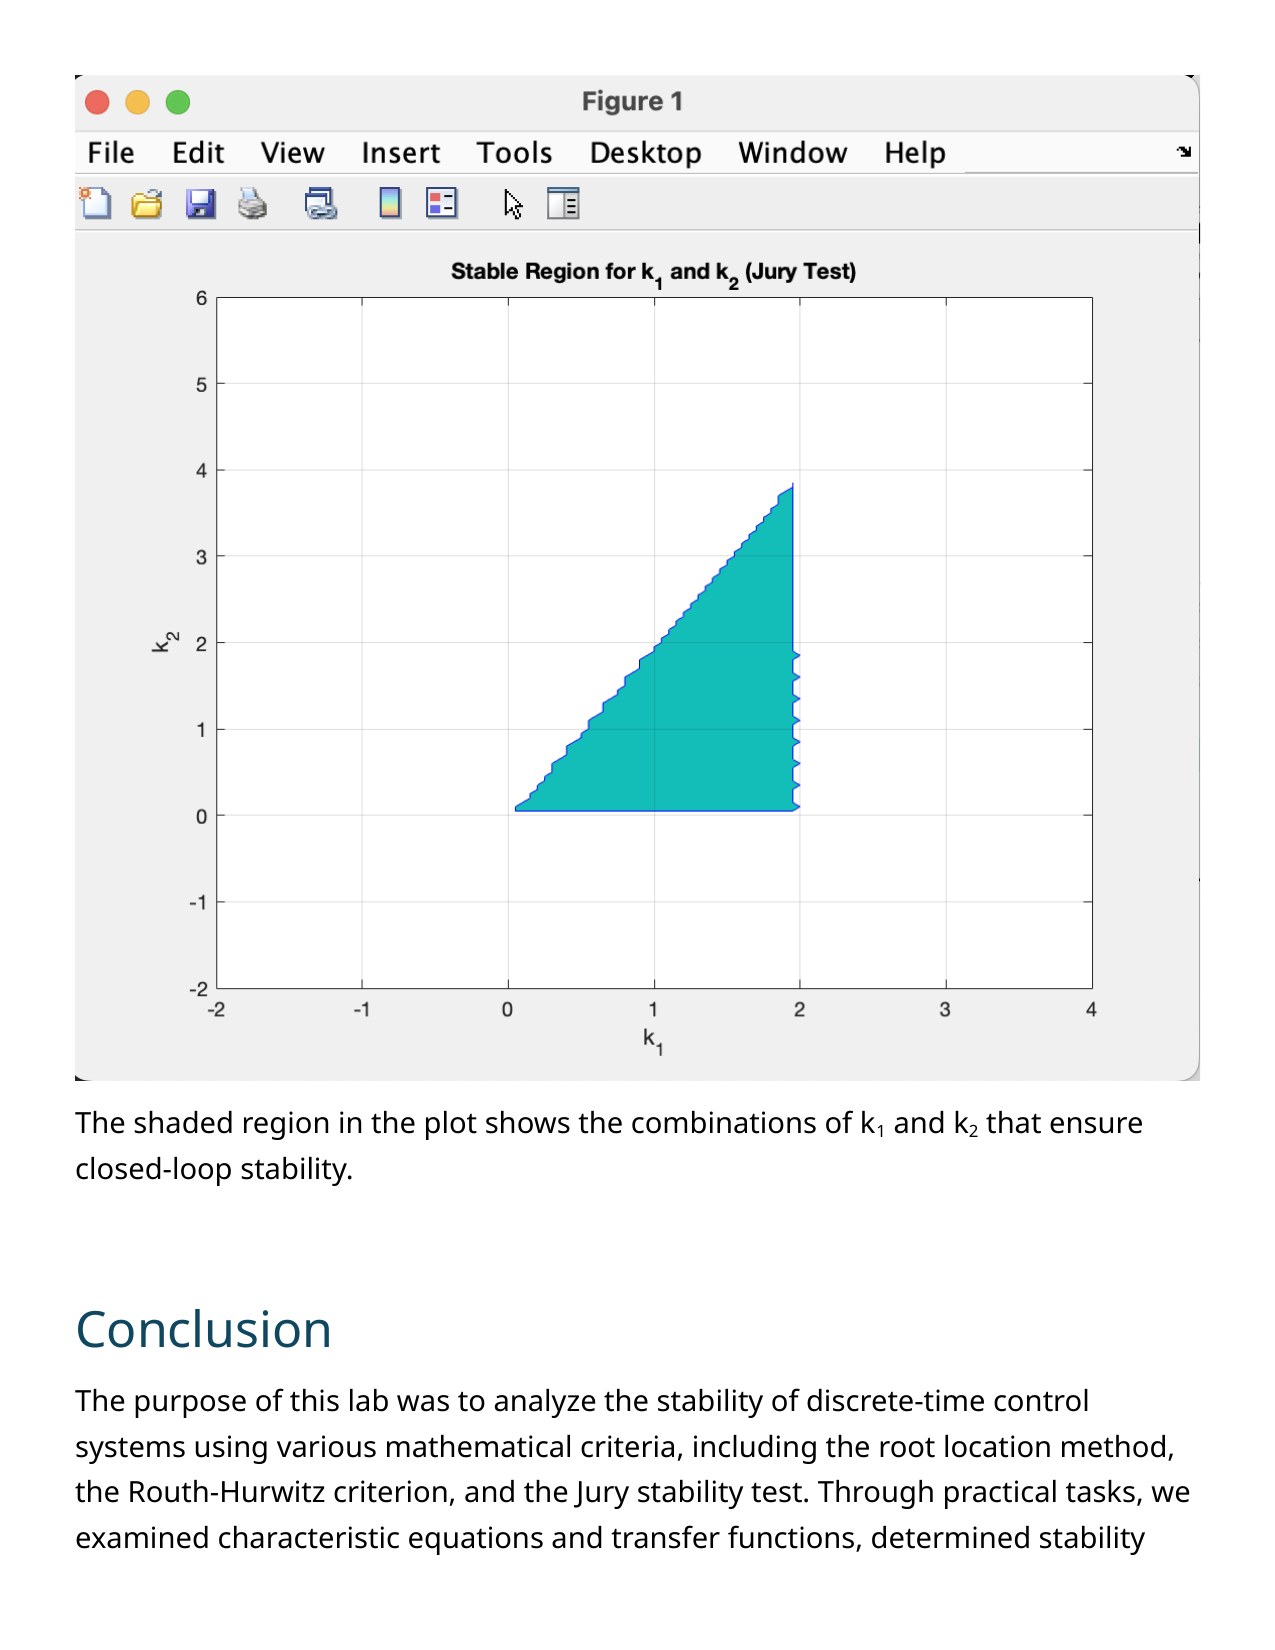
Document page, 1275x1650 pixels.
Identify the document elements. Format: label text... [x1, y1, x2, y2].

picture [75, 75, 1200, 1081]
text The shaded region in the plot shows the combinations of k1 and k2 that ensure closed-loop stability. [75, 1103, 1200, 1188]
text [75, 1381, 1200, 1557]
subtitle Conclusion [75, 1294, 1200, 1362]
